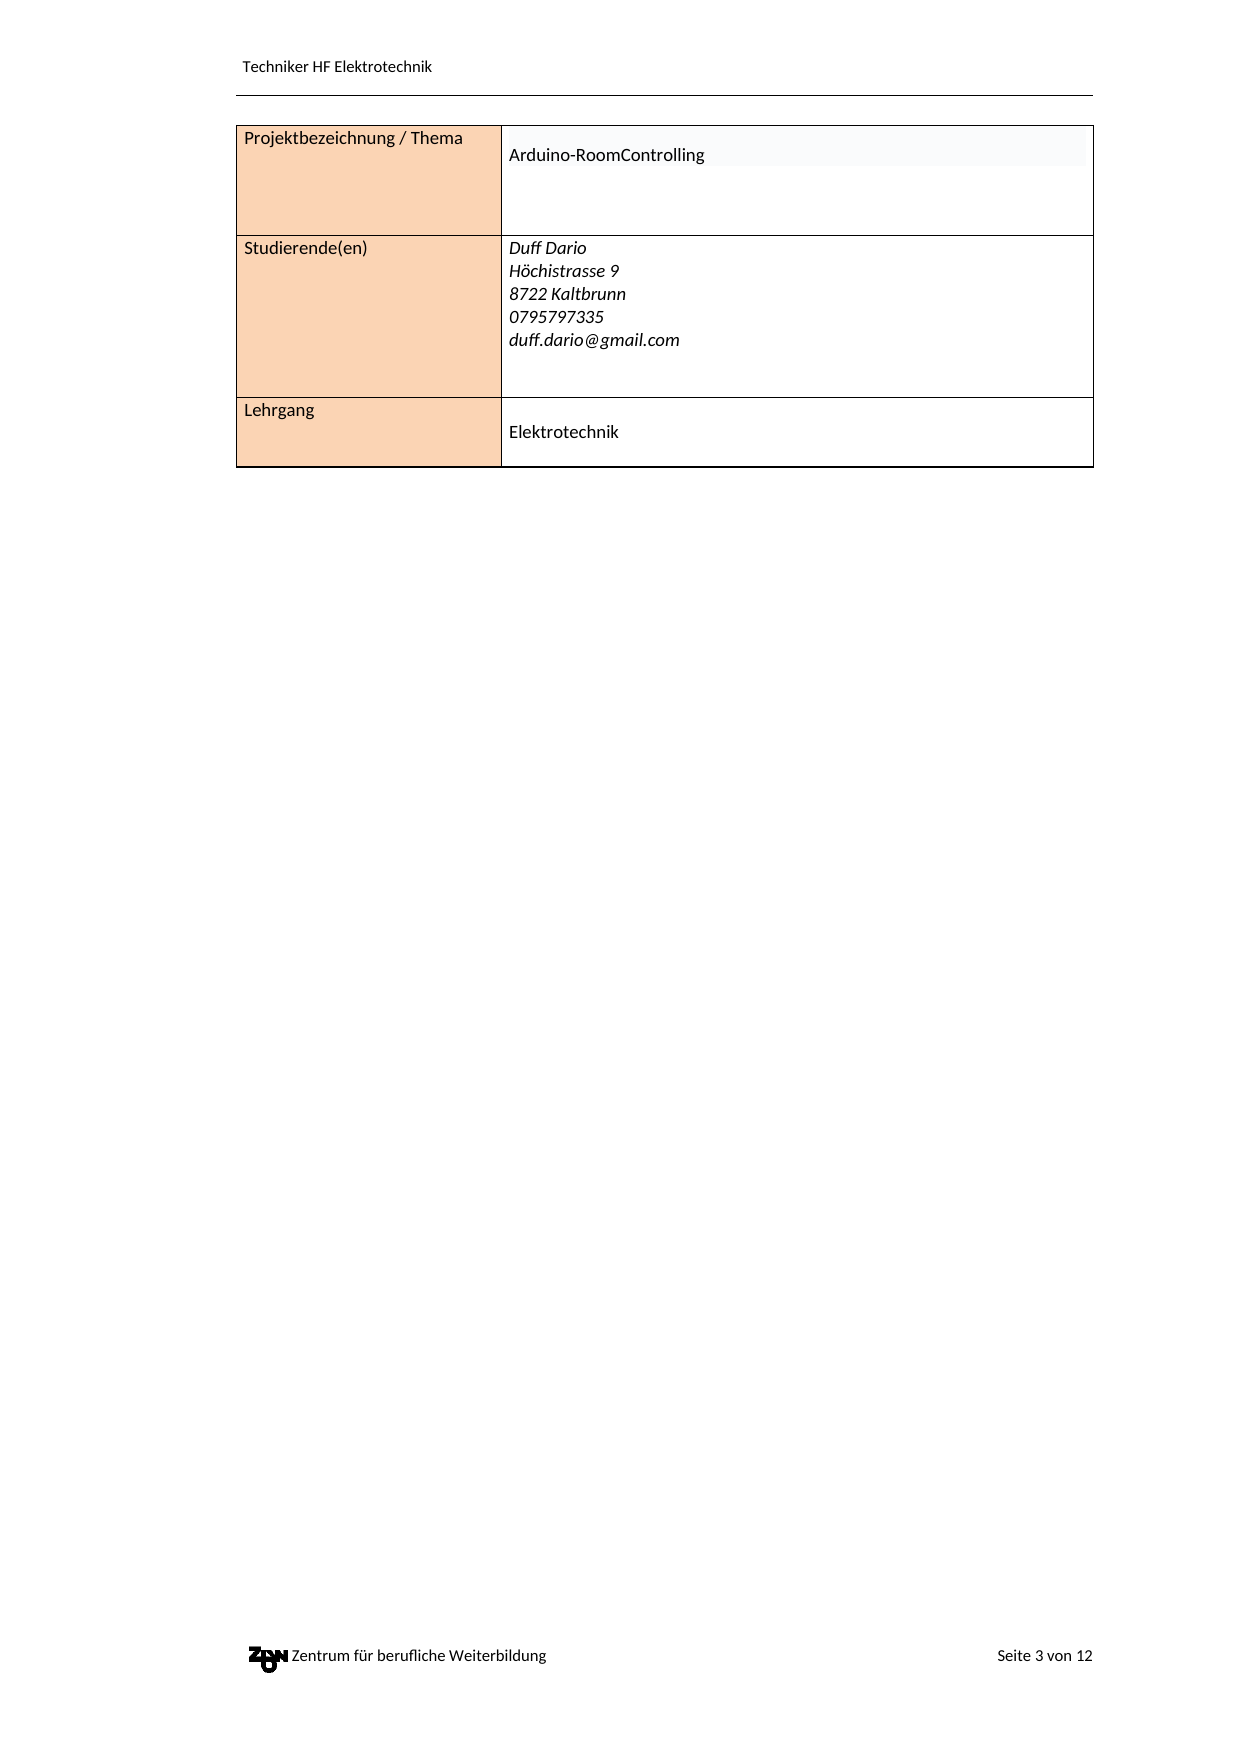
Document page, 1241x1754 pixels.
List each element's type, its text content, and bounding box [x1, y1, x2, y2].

table_cell Studierende(en) [237, 236, 501, 397]
table_cell Elektrotechnik [502, 398, 1093, 466]
table_header Arduino-RoomControlling [502, 126, 1093, 235]
table_header Projektbezeichnung / Thema [237, 126, 501, 235]
table_cell Duff Dario Höchistrasse 9 8722 Kaltbrunn 0795797335 duff.dario@gmail.com [502, 236, 1093, 397]
table_cell Lehrgang [237, 398, 501, 466]
picture [246, 1644, 290, 1675]
